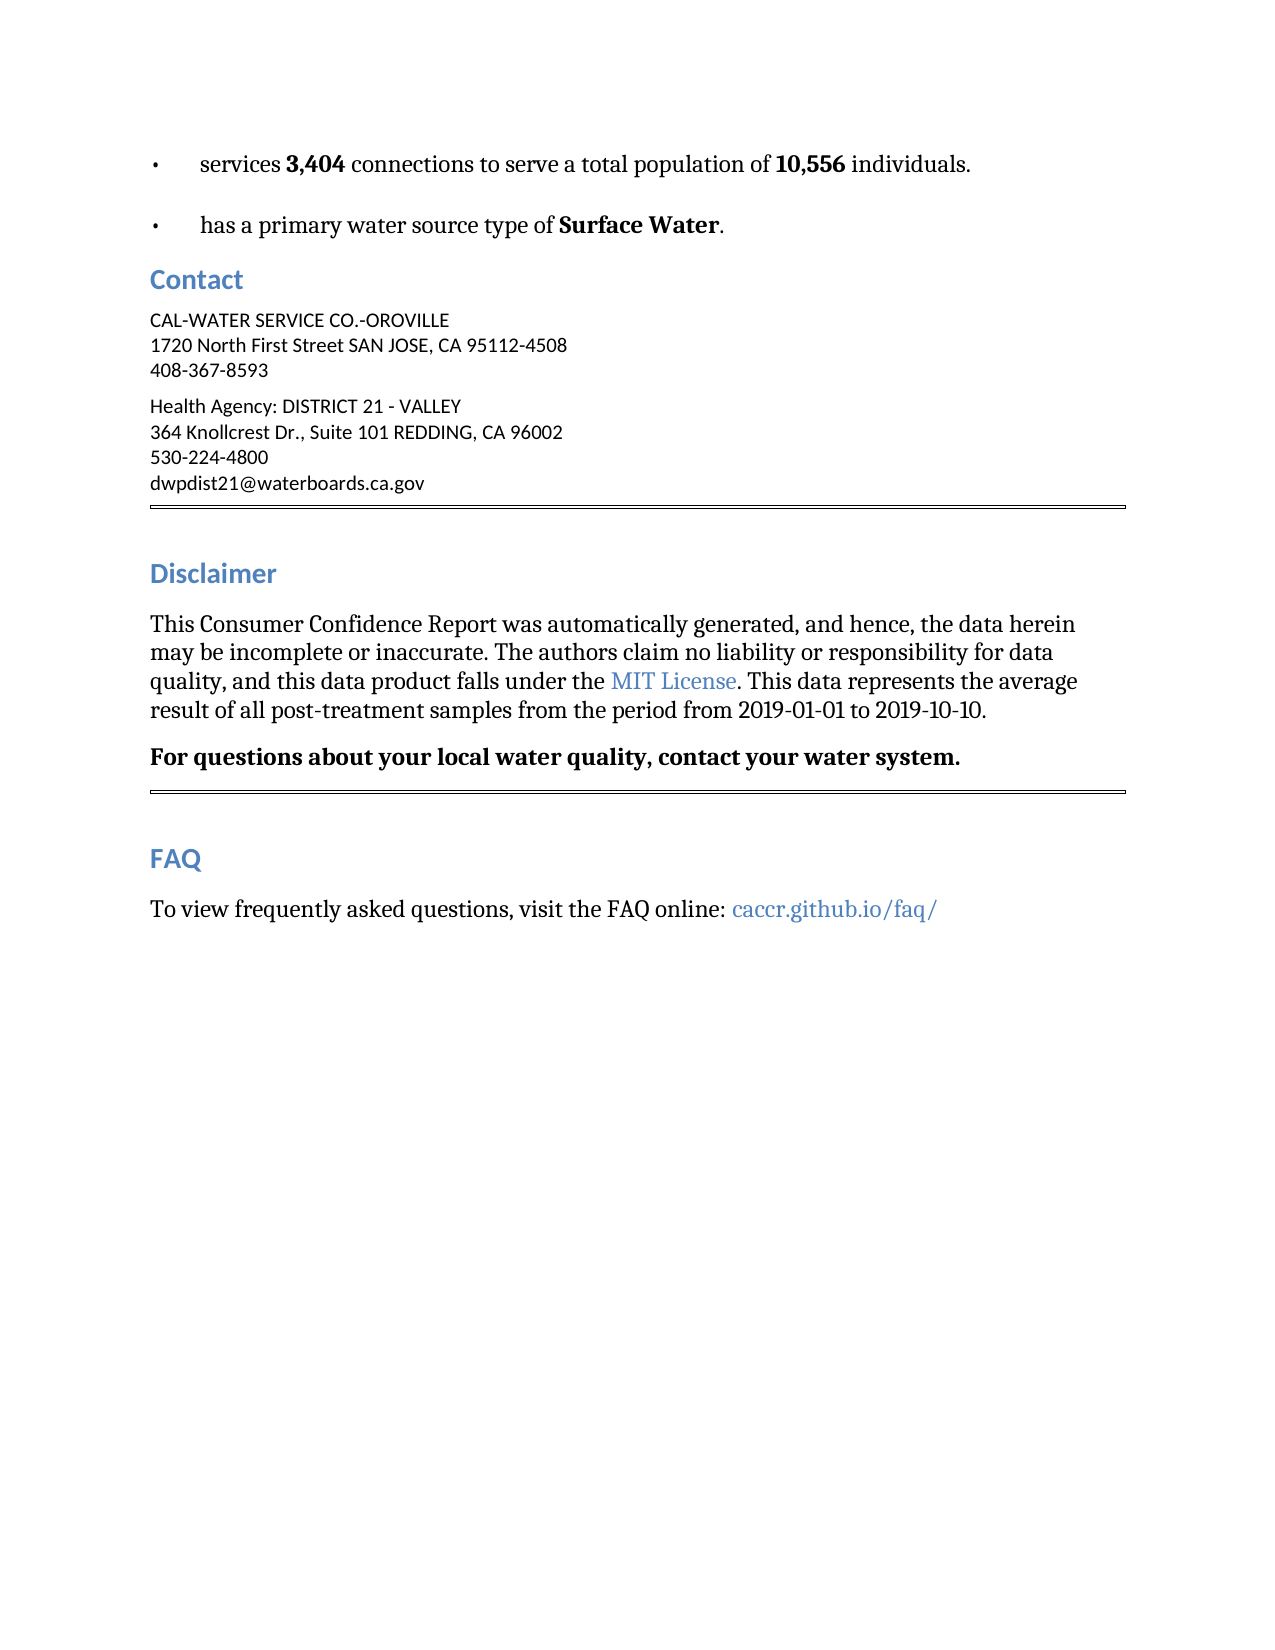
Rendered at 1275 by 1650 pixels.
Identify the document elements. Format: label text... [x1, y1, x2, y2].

text This Consumer Confidence Report was automatically generated, and hence, the data herein may be incomplete or inaccurate. The authors claim no liability or responsibility for data quality, and this data product falls under the MIT License. This data represents the average result of all post-treatment samples from the period from 2019-01-01 to 2019-10-10. [150, 609, 1125, 724]
text Health Agency: DISTRICT 21 - VALLEY 364 Knollcrest Dr., Suite 101 REDDING, CA 96002 530-224-4800 dwpdist21@waterboards.ca.gov [150, 393, 1125, 495]
subtitle Contact [150, 261, 1125, 296]
text For questions about your local water quality, contact your water system. [150, 743, 1125, 772]
list services 3,404 connections to serve a total population of 10,556 individuals. [150, 150, 1125, 207]
text CAL-WATER SERVICE CO.-OROVILLE 1720 North First Street SAN JOSE, CA 95112-4508 408-367-8593 [150, 307, 1125, 383]
list has a primary water source type of Surface Water. [150, 211, 1125, 240]
text To view frequently asked questions, visit the FAQ online: caccr.github.io/faq/ [150, 895, 1125, 923]
subtitle FAQ [150, 840, 1125, 876]
subtitle Disclaimer [150, 555, 1125, 591]
